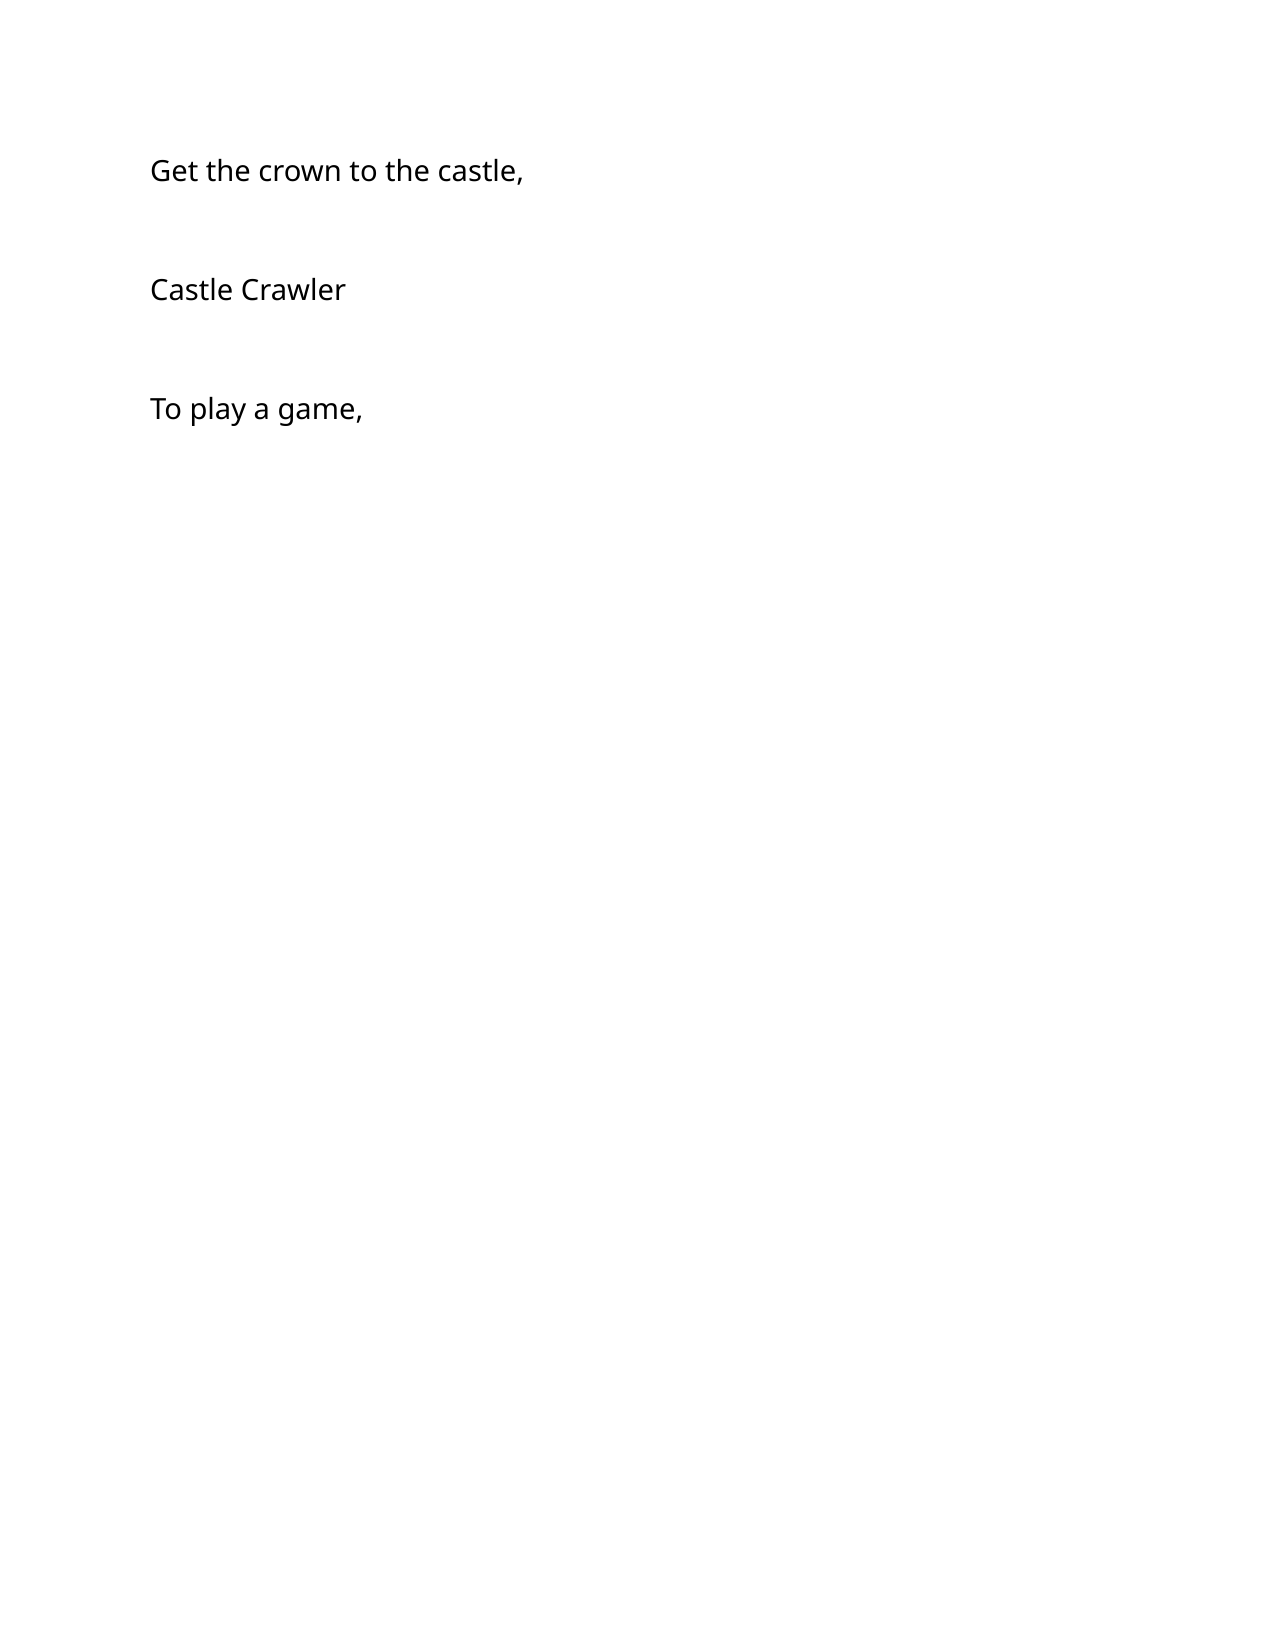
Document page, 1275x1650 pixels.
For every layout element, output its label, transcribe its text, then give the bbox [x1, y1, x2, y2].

text Castle Crawler [150, 269, 1125, 309]
text Get the crown to the castle, [150, 150, 1125, 190]
text To play a game, [150, 388, 1125, 428]
